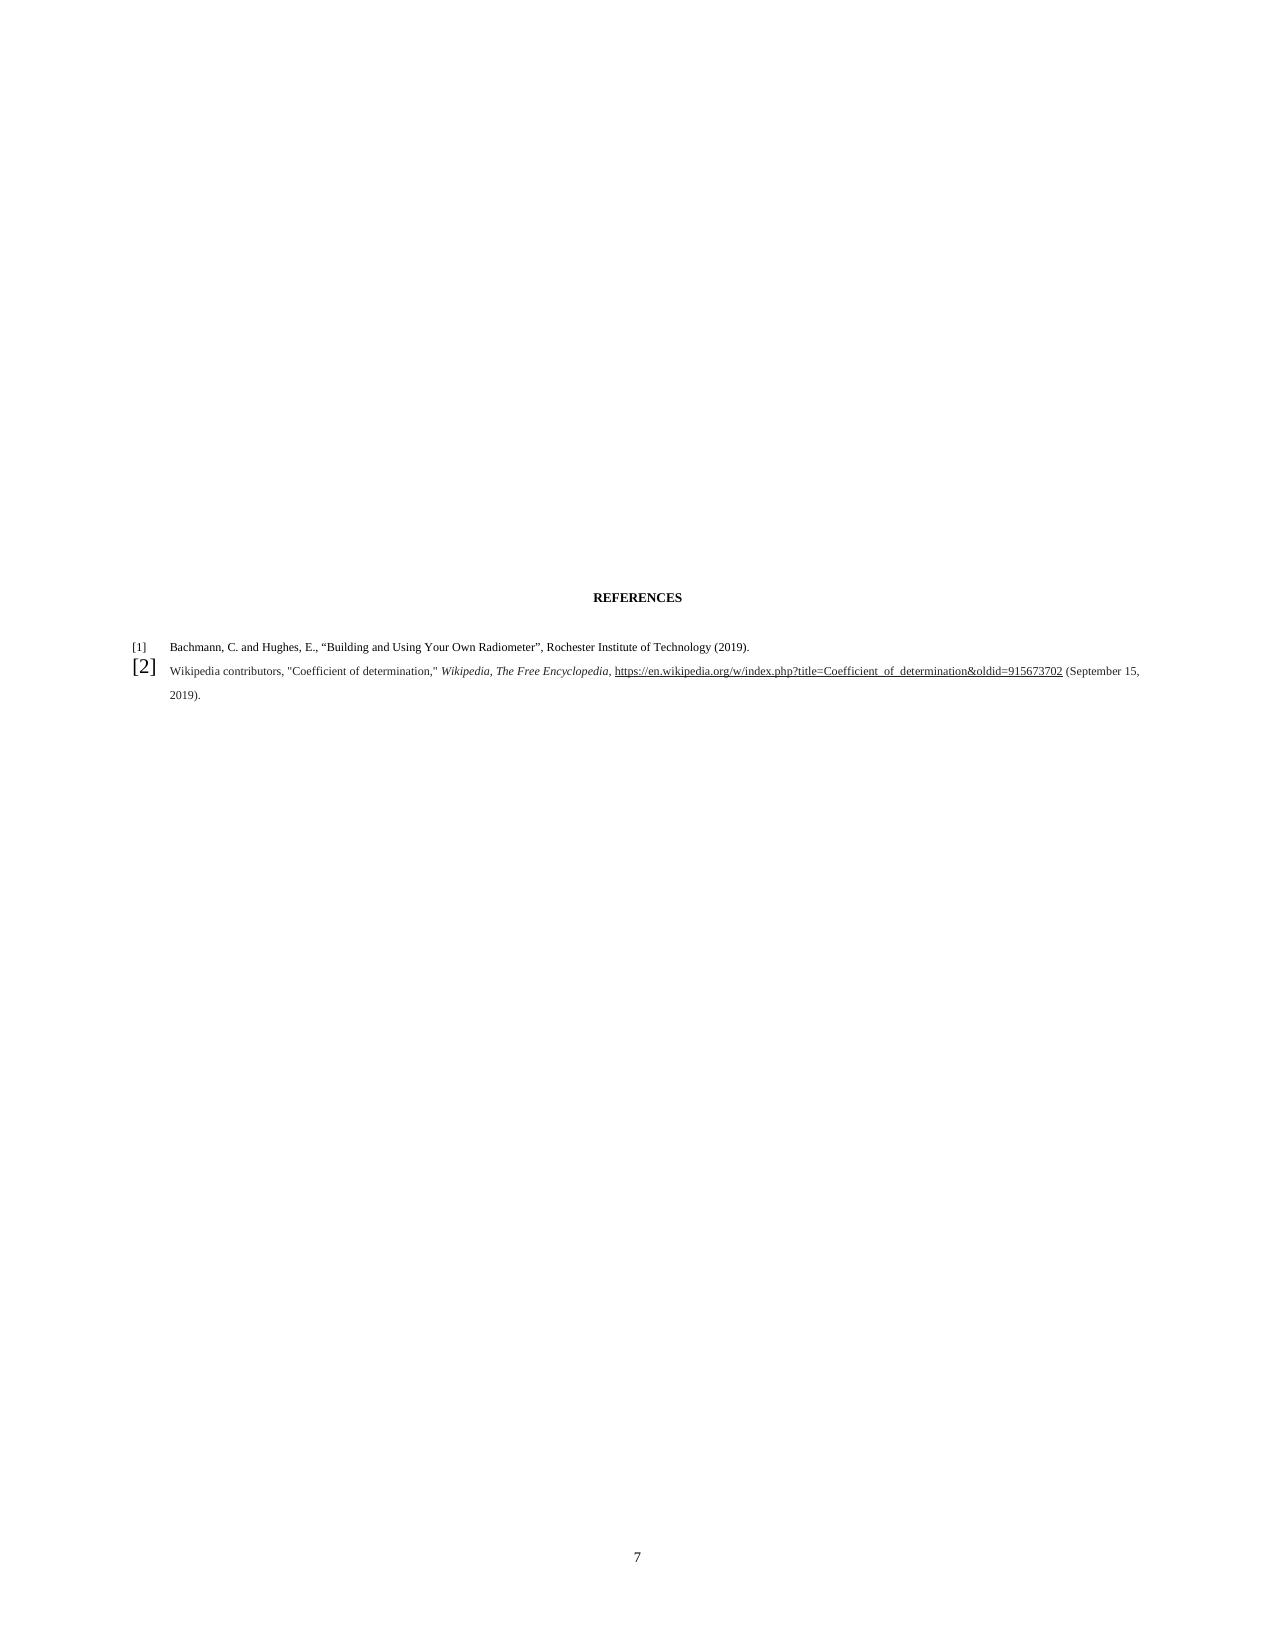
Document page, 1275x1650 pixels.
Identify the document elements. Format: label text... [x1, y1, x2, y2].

list Wikipedia contributors, "Coefficient of determination," Wikipedia, The Free Encyclopedia, https://en.wikipedia.org/w/index.php?title=Coefficient_of_determination&oldid=915673702 (September 15, 2019). [132, 654, 1143, 702]
text REFERENCES [132, 578, 1143, 605]
list Bachmann, C. and Hughes, E., “Building and Using Your Own Radiometer”, Rochester Institute of Technology (2019). [132, 630, 1143, 654]
